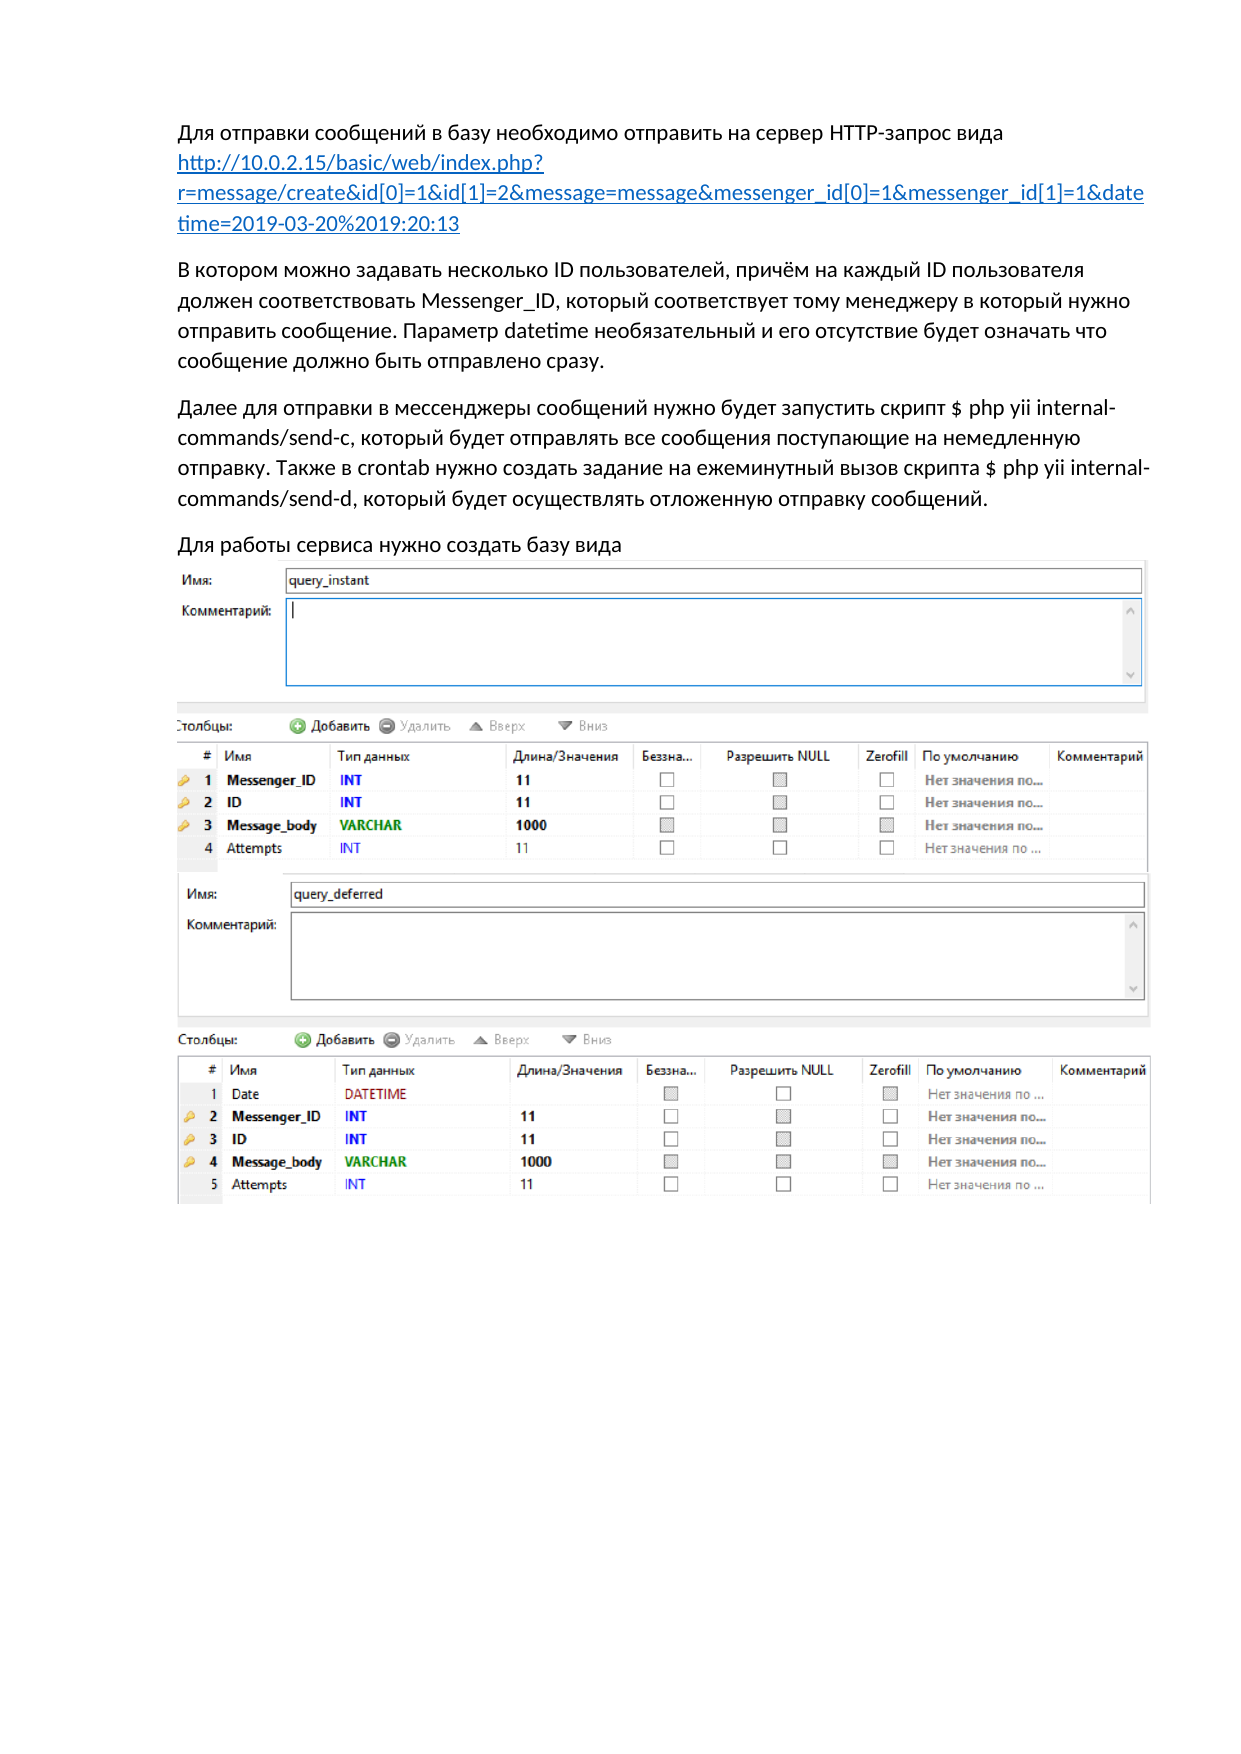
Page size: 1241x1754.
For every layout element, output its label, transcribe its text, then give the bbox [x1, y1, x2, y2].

text Далее для отправки в мессенджеры сообщений нужно будет запустить скрипт $ php yii internal-commands/send-c, который будет отправлять все сообщения поступающие на немедленную отправку. Также в crontab нужно создать задание на ежеминутный вызов скрипта $ php yii internal-commands/send-d, который будет осуществлять отложенную отправку сообщений. [177, 393, 1152, 512]
picture [177, 560, 1151, 872]
picture [177, 873, 1151, 1204]
text В котором можно задавать несколько ID пользователей, причём на каждый ID пользователя должен соответствовать Messenger_ID, который соответствует тому менеджеру в который нужно отправить сообщение. Параметр datetime необязательный и его отсутствие будет означать что сообщение должно быть отправлено сразу. [177, 256, 1152, 374]
text Для отправки сообщений в базу необходимо отправить на сервер HTTP-запрос вида http://10.0.2.15/basic/web/index.php?r=message/create&id[0]=1&id[1]=2&message=message&messenger_id[0]=1&messenger_id[1]=1&datetime=2019-03-20%2019:20:13 [177, 118, 1152, 237]
